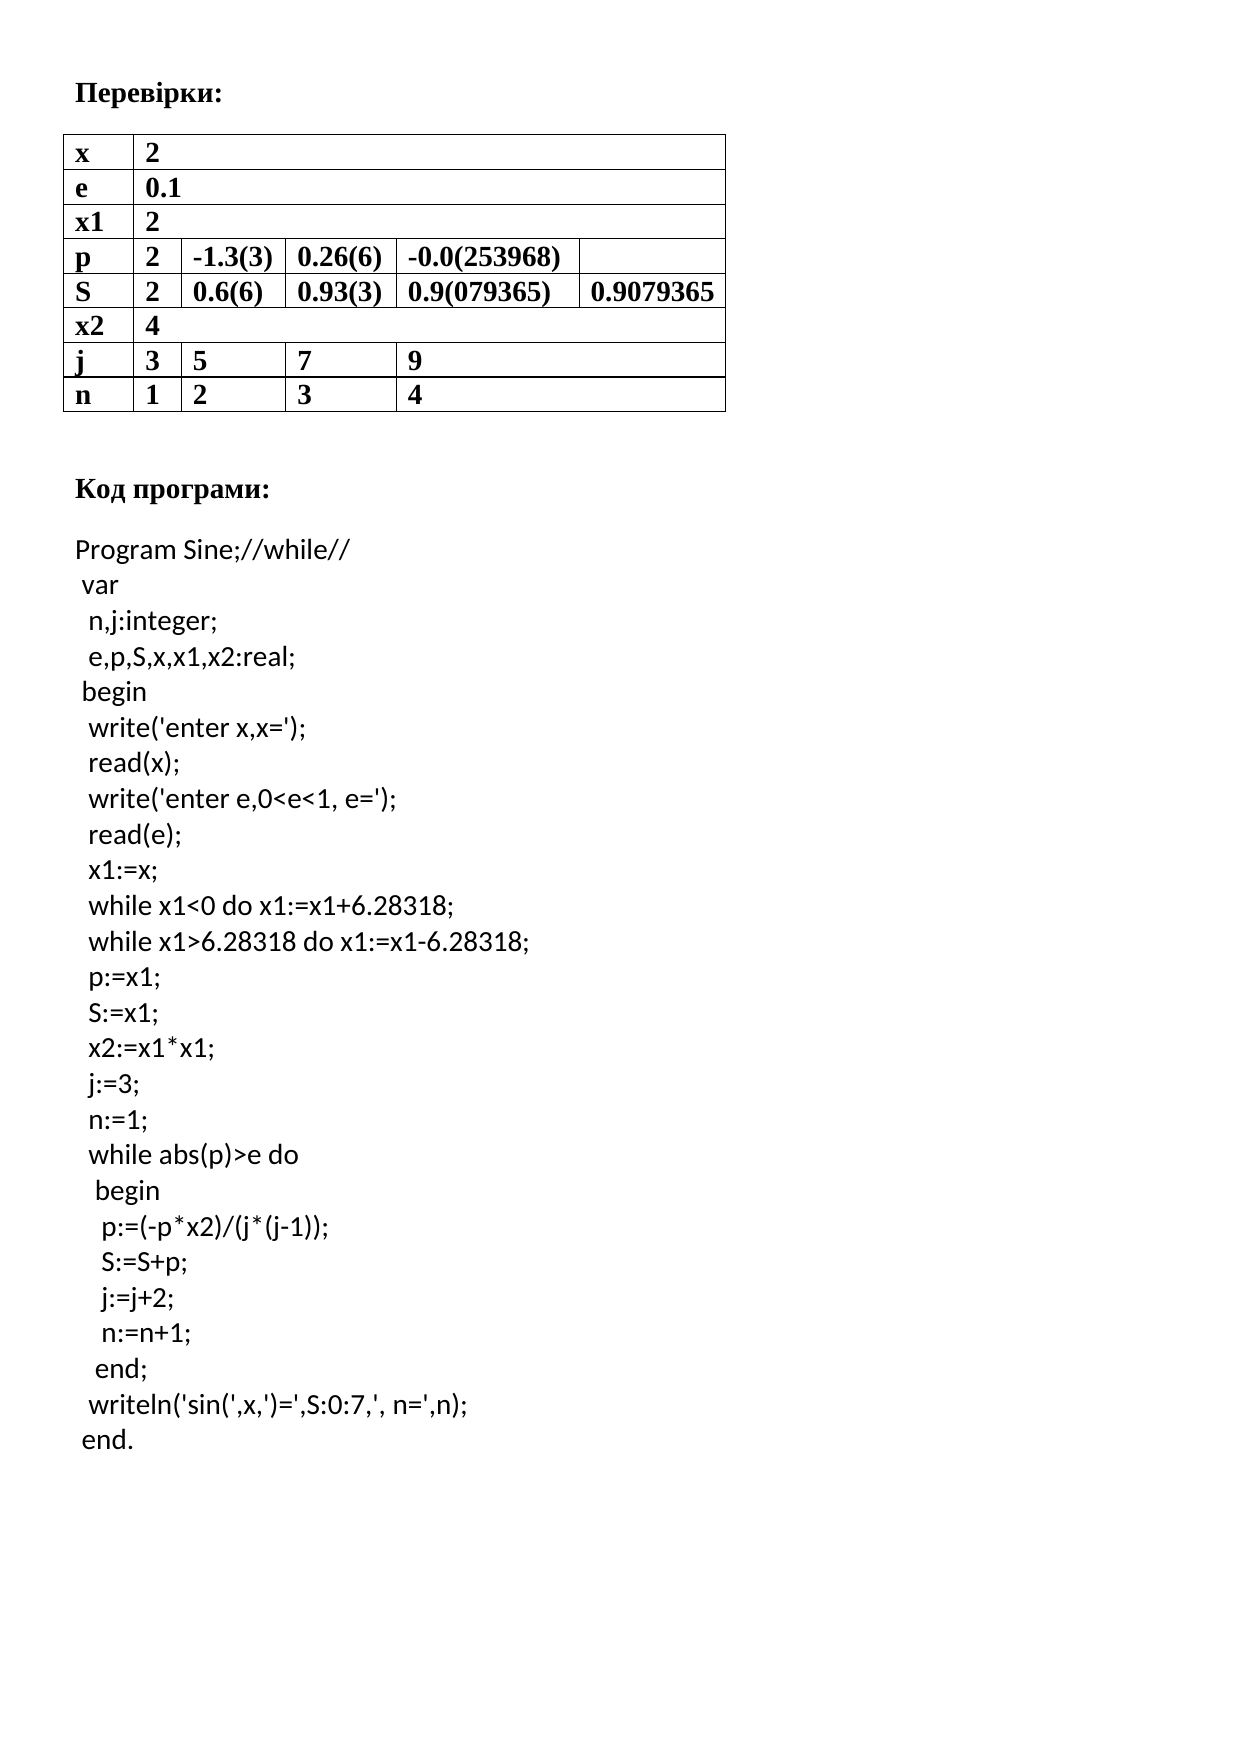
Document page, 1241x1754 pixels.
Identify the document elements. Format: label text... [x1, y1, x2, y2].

text write('enter x,x='); [75, 709, 1165, 744]
text n,j:integer; [75, 602, 1165, 638]
table_cell 1 [134, 378, 181, 411]
text while x1<0 do x1:=x1+6.28318; [75, 887, 1165, 923]
table_cell e [64, 170, 133, 203]
table_cell 2 [134, 239, 181, 273]
text S:=S+p; [75, 1243, 1165, 1279]
table_cell 2 [182, 378, 285, 411]
text Перевірки: [75, 75, 1165, 108]
table_cell -0.0(253968) [397, 239, 579, 273]
text read(e); [75, 816, 1165, 851]
text S:=x1; [75, 994, 1165, 1029]
text read(x); [75, 744, 1165, 780]
table_cell -1.3(3) [182, 239, 285, 273]
text write('enter e,0<e<1, e='); [75, 780, 1165, 816]
table_header 2 [134, 135, 725, 169]
text end; [75, 1350, 1165, 1386]
text end. [75, 1421, 1165, 1457]
text Program Sine;//while// [75, 531, 1165, 566]
text e,p,S,x,x1,x2:real; [75, 638, 1165, 673]
table_cell x1 [64, 205, 133, 238]
table_cell S [64, 274, 133, 307]
text n:=n+1; [75, 1314, 1165, 1350]
table_header x [64, 135, 133, 169]
text p:=x1; [75, 958, 1165, 994]
table_cell 0.6(6) [182, 274, 285, 307]
text var [75, 566, 1165, 602]
table_cell 5 [182, 343, 285, 376]
text while x1>6.28318 do x1:=x1-6.28318; [75, 923, 1165, 958]
table_cell j [64, 343, 133, 376]
table_cell 2 [134, 274, 181, 307]
table_cell 3 [134, 343, 181, 376]
text writeln('sin(',x,')=',S:0:7,', n=',n); [75, 1386, 1165, 1421]
table_cell [580, 239, 725, 273]
table_cell 0.9(079365) [397, 274, 579, 307]
table_cell 2 [134, 205, 725, 238]
text j:=3; [75, 1065, 1165, 1101]
text n:=1; [75, 1101, 1165, 1136]
table_cell x2 [64, 308, 133, 342]
table_cell 9 [397, 343, 725, 376]
table_cell 0.26(6) [286, 239, 396, 273]
table_cell 0.93(3) [286, 274, 396, 307]
table_cell 0.9079365 [580, 274, 725, 307]
table_cell n [64, 378, 133, 411]
text while abs(p)>e do [75, 1136, 1165, 1172]
text j:=j+2; [75, 1279, 1165, 1314]
text x2:=x1*x1; [75, 1029, 1165, 1065]
text Код програми: [75, 471, 1165, 505]
text x1:=x; [75, 851, 1165, 887]
table_cell 7 [286, 343, 396, 376]
table_cell 4 [134, 308, 725, 342]
text begin [75, 1172, 1165, 1208]
table_cell 0.1 [134, 170, 725, 203]
table_cell p [64, 239, 133, 273]
table_cell 4 [397, 378, 725, 411]
table_cell 3 [286, 378, 396, 411]
text begin [75, 673, 1165, 709]
text p:=(-p*x2)/(j*(j-1)); [75, 1208, 1165, 1243]
